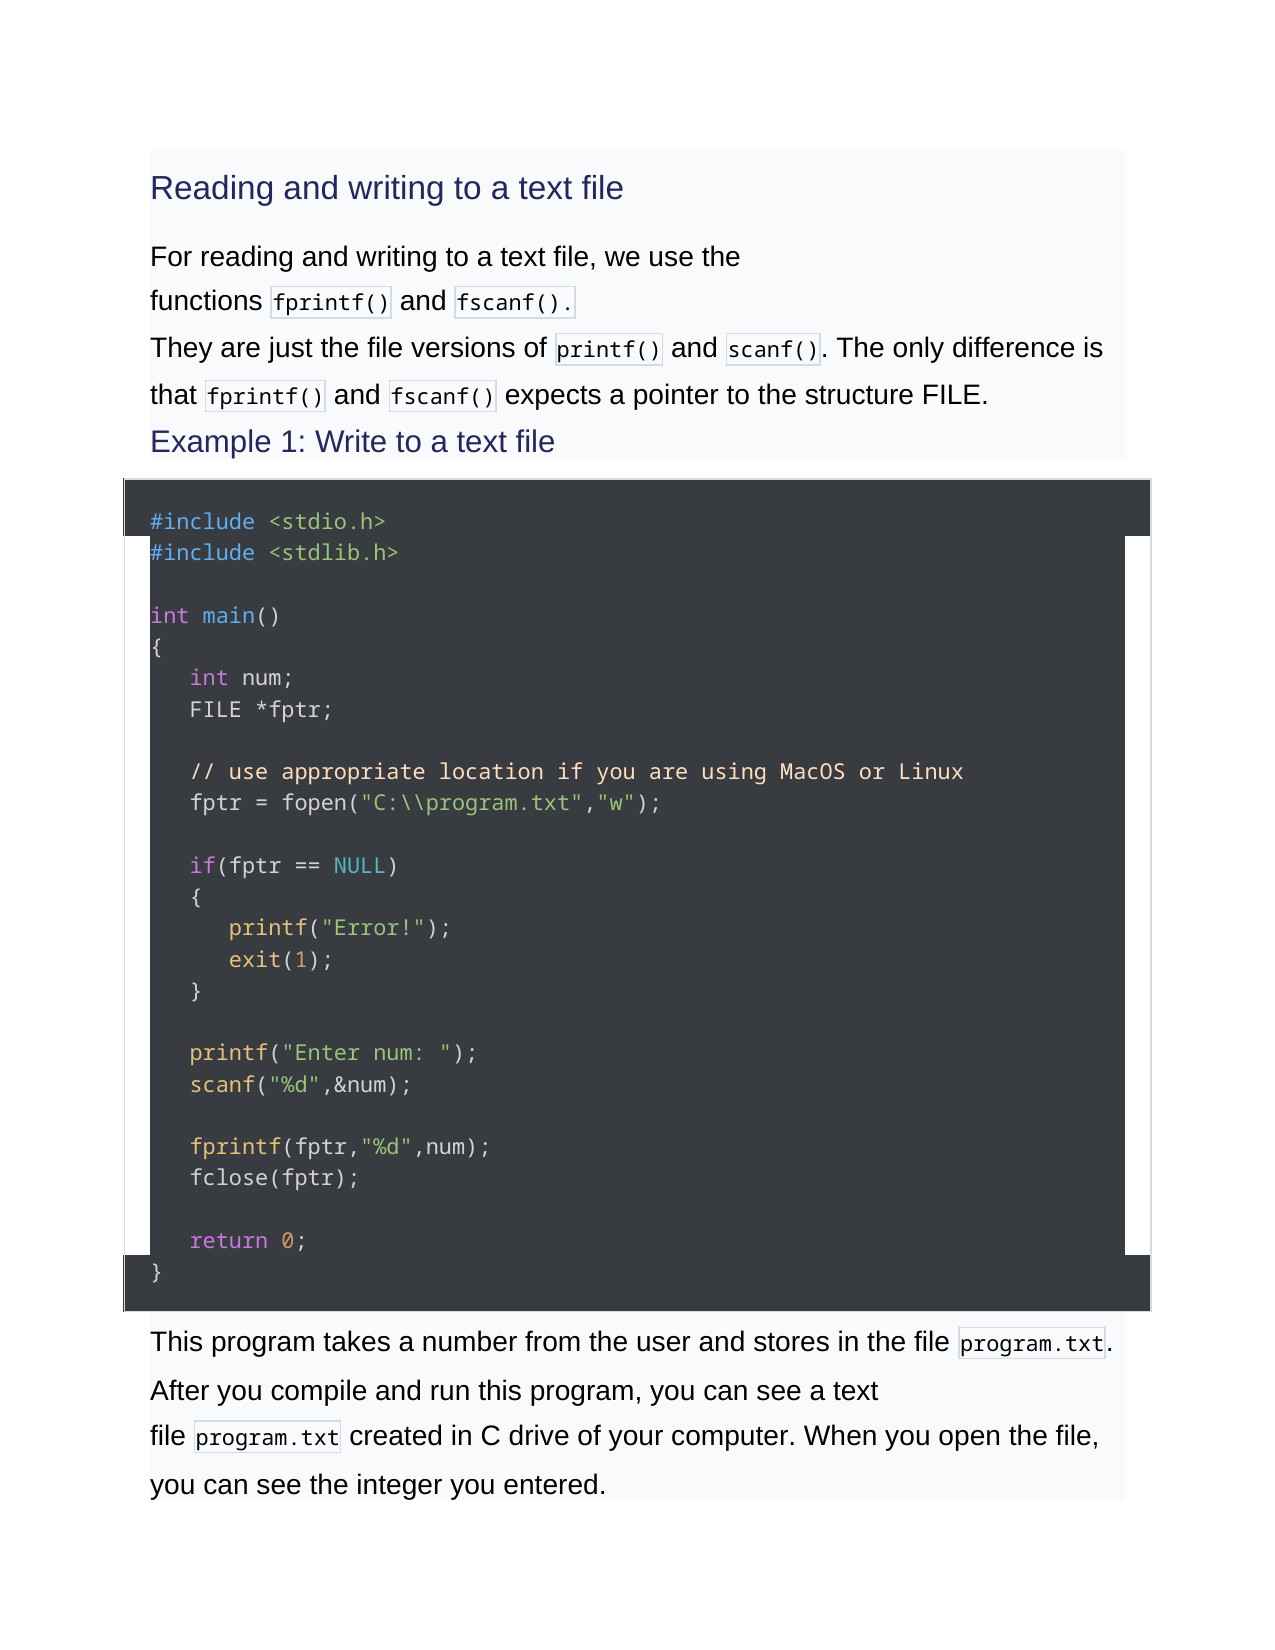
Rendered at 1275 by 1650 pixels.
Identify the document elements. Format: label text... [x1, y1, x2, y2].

text { [150, 630, 1125, 661]
text } [150, 973, 1125, 1005]
text printf("Error!"); [150, 911, 1125, 942]
text fclose(fptr); [150, 1161, 1125, 1192]
text This program takes a number from the user and stores in the file program.txt. [150, 1312, 1125, 1359]
text if(fptr == NULL) [150, 848, 1125, 880]
text #include <stdlib.h> [150, 536, 1125, 567]
text #include <stdio.h> [125, 480, 1150, 536]
subtitle Reading and writing to a text file [150, 150, 1125, 206]
text } [125, 1228, 1150, 1311]
text printf("Enter num: "); [150, 1036, 1125, 1067]
text scanf("%d",&num); [150, 1067, 1125, 1098]
subtitle Example 1: Write to a text file [150, 412, 1125, 459]
text // use appropriate location if you are using MacOS or Linux [150, 755, 1125, 786]
text fprintf(fptr,"%d",num); [150, 1130, 1125, 1161]
text { [150, 880, 1125, 911]
text int num; [150, 661, 1125, 692]
text int main() [150, 598, 1125, 630]
text fptr = fopen("C:\\program.txt","w"); [150, 786, 1125, 817]
text FILE *fptr; [150, 692, 1125, 723]
text For reading and writing to a text file, we use the functions fprintf() and fscanf(). [150, 225, 1125, 319]
text exit(1); [150, 942, 1125, 973]
text They are just the file versions of printf() and scanf(). The only difference is that fprintf() and fscanf() expects a pointer to the structure FILE. [150, 319, 1125, 412]
text After you compile and run this program, you can see a text file program.txt created in C drive of your computer. When you open the file, you can see the integer you entered. [150, 1359, 1125, 1500]
